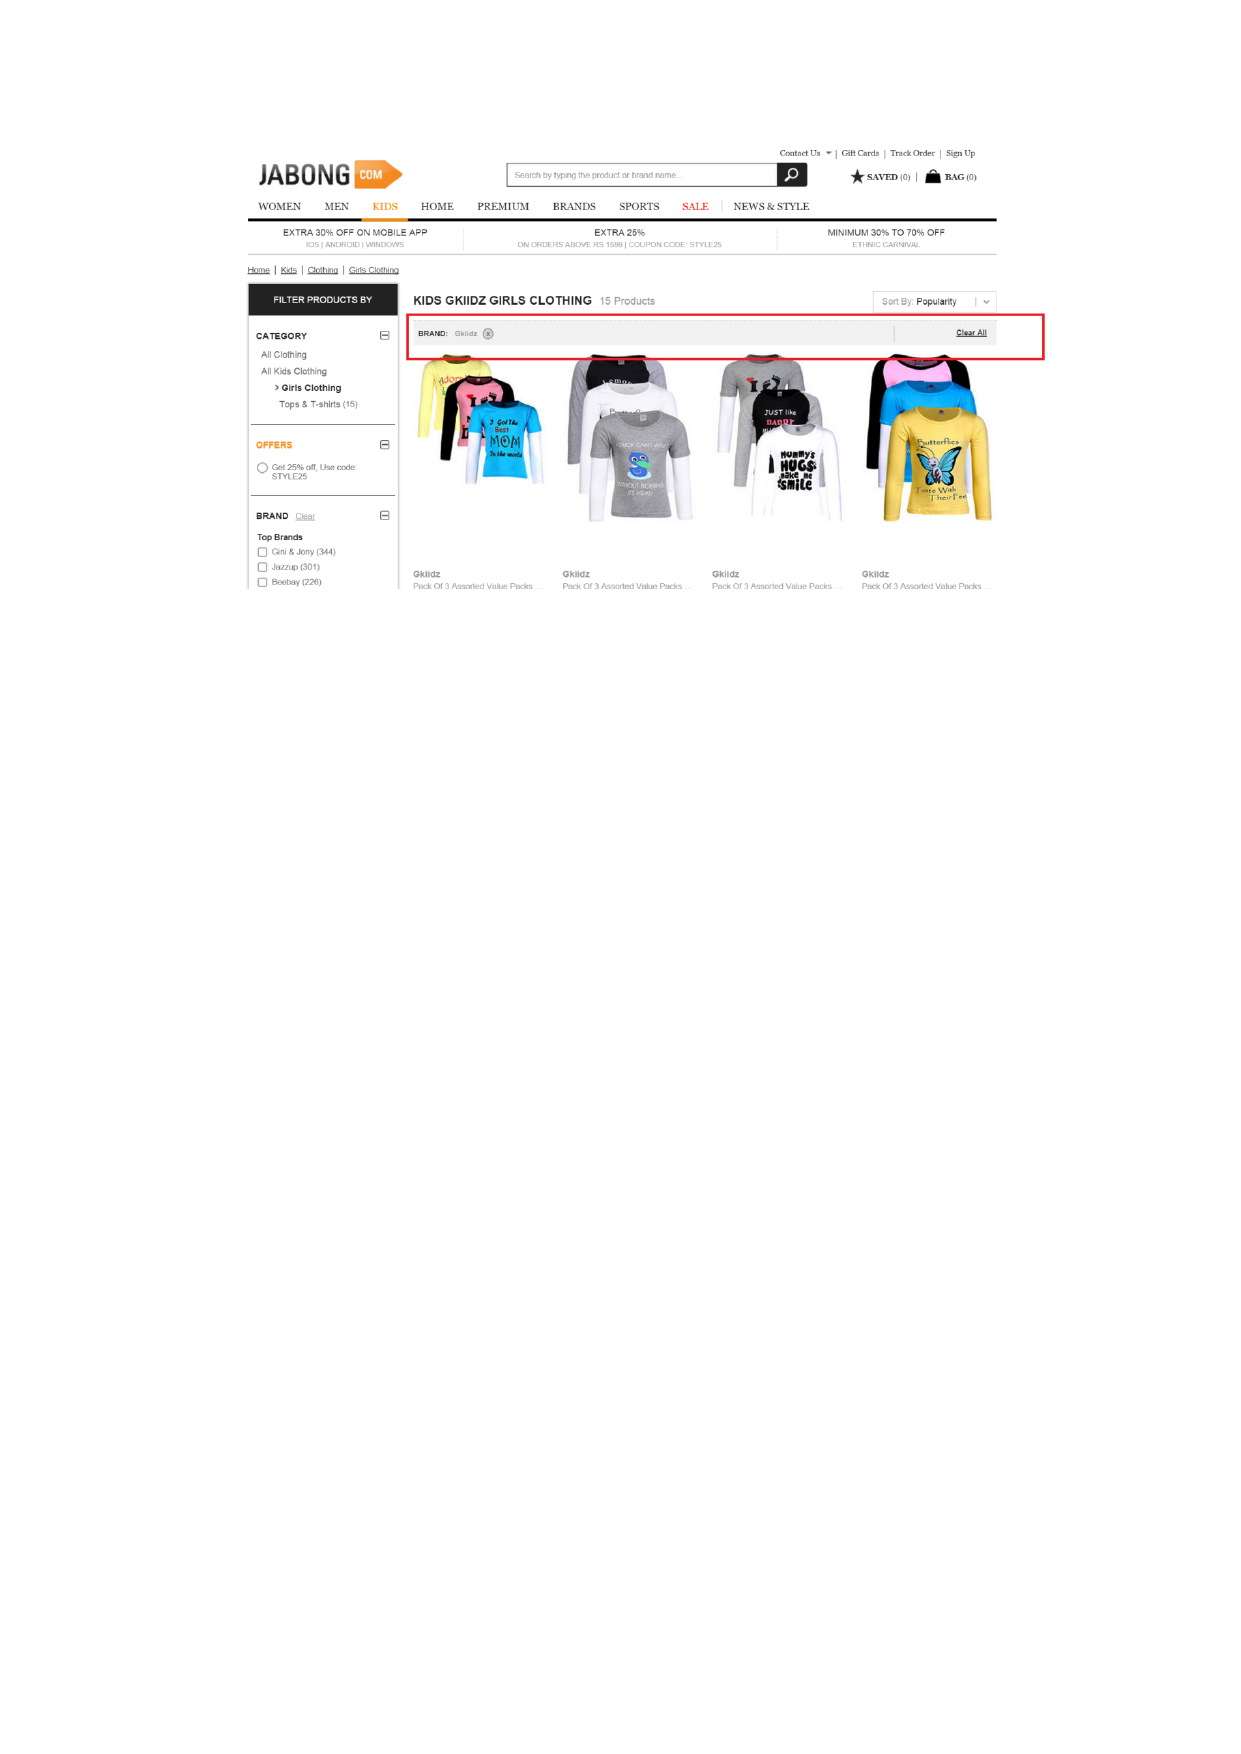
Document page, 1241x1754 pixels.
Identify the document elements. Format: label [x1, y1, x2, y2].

picture [150, 150, 1091, 589]
